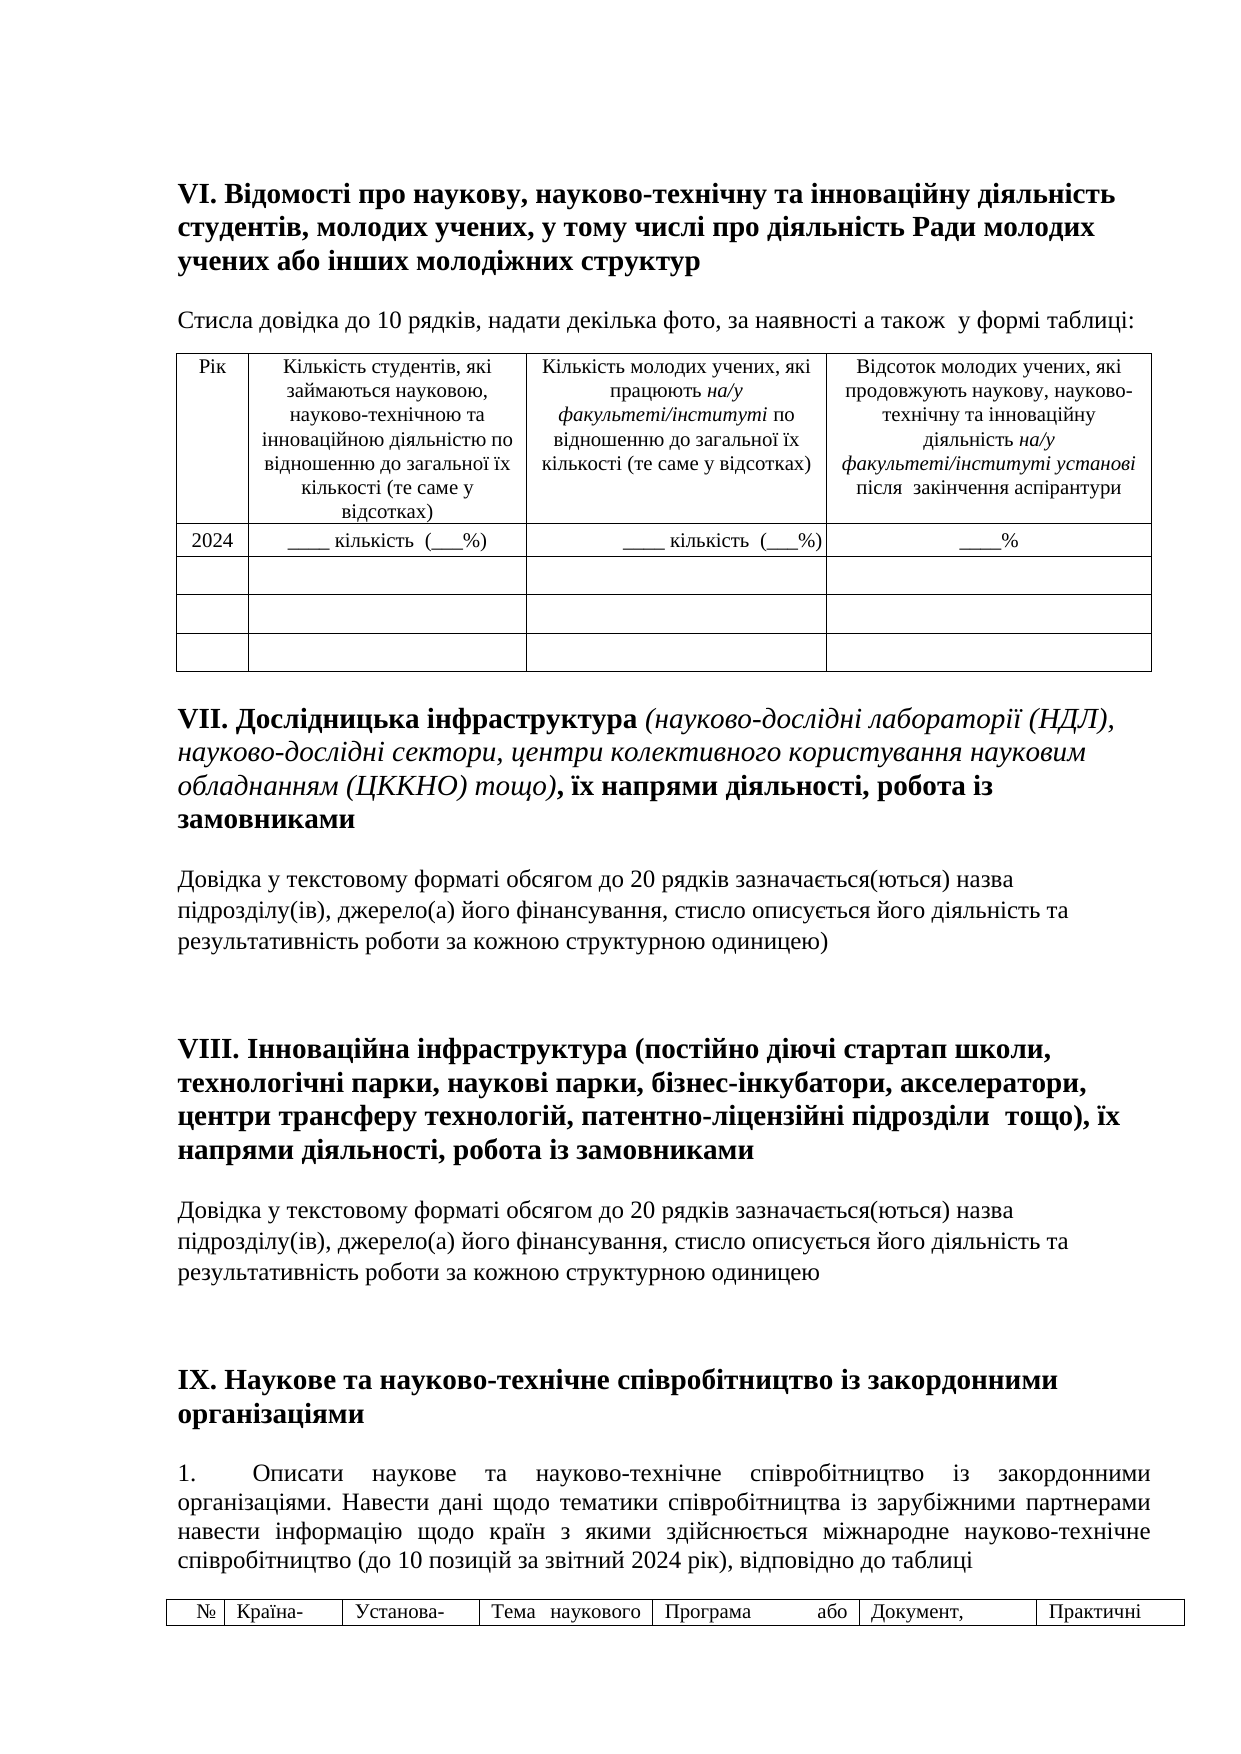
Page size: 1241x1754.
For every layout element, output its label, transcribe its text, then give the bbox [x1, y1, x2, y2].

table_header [653, 1600, 859, 1624]
table_cell [827, 634, 1151, 671]
table_header Кількість молодих учених, які працюють на/у факультеті/інституті по відношенню до загальної їх кількості (те саме у відсотках) [527, 354, 826, 523]
text Довідка у текстовому форматі обсягом до 20 рядків зазначається(ються) назва підрозділу(ів), джерело(а) його фінансування, стисло описується його діяльність та результативність роботи за кожною структурною одиницею [177, 1195, 1152, 1286]
table_cell ____ кількість (___%) [249, 524, 526, 556]
table_cell [527, 595, 826, 632]
table_header Відсоток молодих учених, які продовжують наукову, науково-технічну та інноваційну діяльність на/у факультеті/інституті установі після закінчення аспірантури [827, 354, 1151, 523]
table_cell [177, 595, 248, 632]
table_header Установа-партнер [343, 1600, 479, 1624]
table_cell ____% [827, 524, 1151, 556]
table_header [225, 1600, 342, 1624]
text Стисла довідка до 10 рядків, надати декілька фото, за наявності а також у формі таблиці: [177, 306, 1152, 334]
table_cell [177, 634, 248, 671]
subtitle VІІІ. Інноваційна інфраструктура (постійно діючі стартап школи, технологічні парки, наукові парки, бізнес-інкубатори, акселератори, центри трансферу технологій, патентно-ліцензійні підрозділи тощо), їх напрями діяльності, робота із замовниками [177, 1031, 1152, 1166]
table_cell [827, 595, 1151, 632]
list Описати наукове та науково-технічне співробітництво із закордонними організаціями. Навести дані щодо тематики співробітництва із зарубіжними партнерами навести інформацію щодо країн з якими здійснюється міжнародне науково-технічне співробітництво (до 10 позицій за звітний 2024 рік), відповідно до таблиці [177, 1458, 1152, 1573]
table_cell [827, 557, 1151, 594]
subtitle VI. Відомості про наукову, науково-технічну та інноваційну діяльність студентів, молодих учених, у тому числі про діяльність Ради молодих учених або інших молодіжних структур [177, 176, 1152, 276]
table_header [1037, 1600, 1184, 1624]
table_cell [527, 634, 826, 671]
table_cell 2024 [177, 524, 248, 556]
subtitle ІХ. Наукове та науково-технічне співробітництво із закордонними організаціями [177, 1362, 1152, 1429]
table_cell [177, 557, 248, 594]
table_cell [249, 595, 526, 632]
table_header Рік [177, 354, 248, 523]
text Довідка у текстовому форматі обсягом до 20 рядків зазначається(ються) назва підрозділу(ів), джерело(а) його фінансування, стисло описується його діяльність та результативність роботи за кожною структурною одиницею) [177, 864, 1152, 955]
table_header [860, 1600, 1036, 1624]
table_cell [249, 557, 526, 594]
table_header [480, 1600, 652, 1624]
table_cell [527, 557, 826, 594]
table_header № з/п [167, 1600, 224, 1624]
table_header Кількість студентів, які займаються науковою, науково-технічною та інноваційною діяльністю по відношенню до загальної їх кількості (те саме у відсотках) [249, 354, 526, 523]
subtitle VII. Дослідницька інфраструктура (науково-дослідні лабораторії (НДЛ), науково-дослідні сектори, центри колективного користування науковим обладнанням (ЦККНО) тощо), їх напрями діяльності, робота із замовниками [177, 701, 1152, 835]
table_cell [249, 634, 526, 671]
table_cell ____ кількість (___%) [527, 524, 826, 556]
